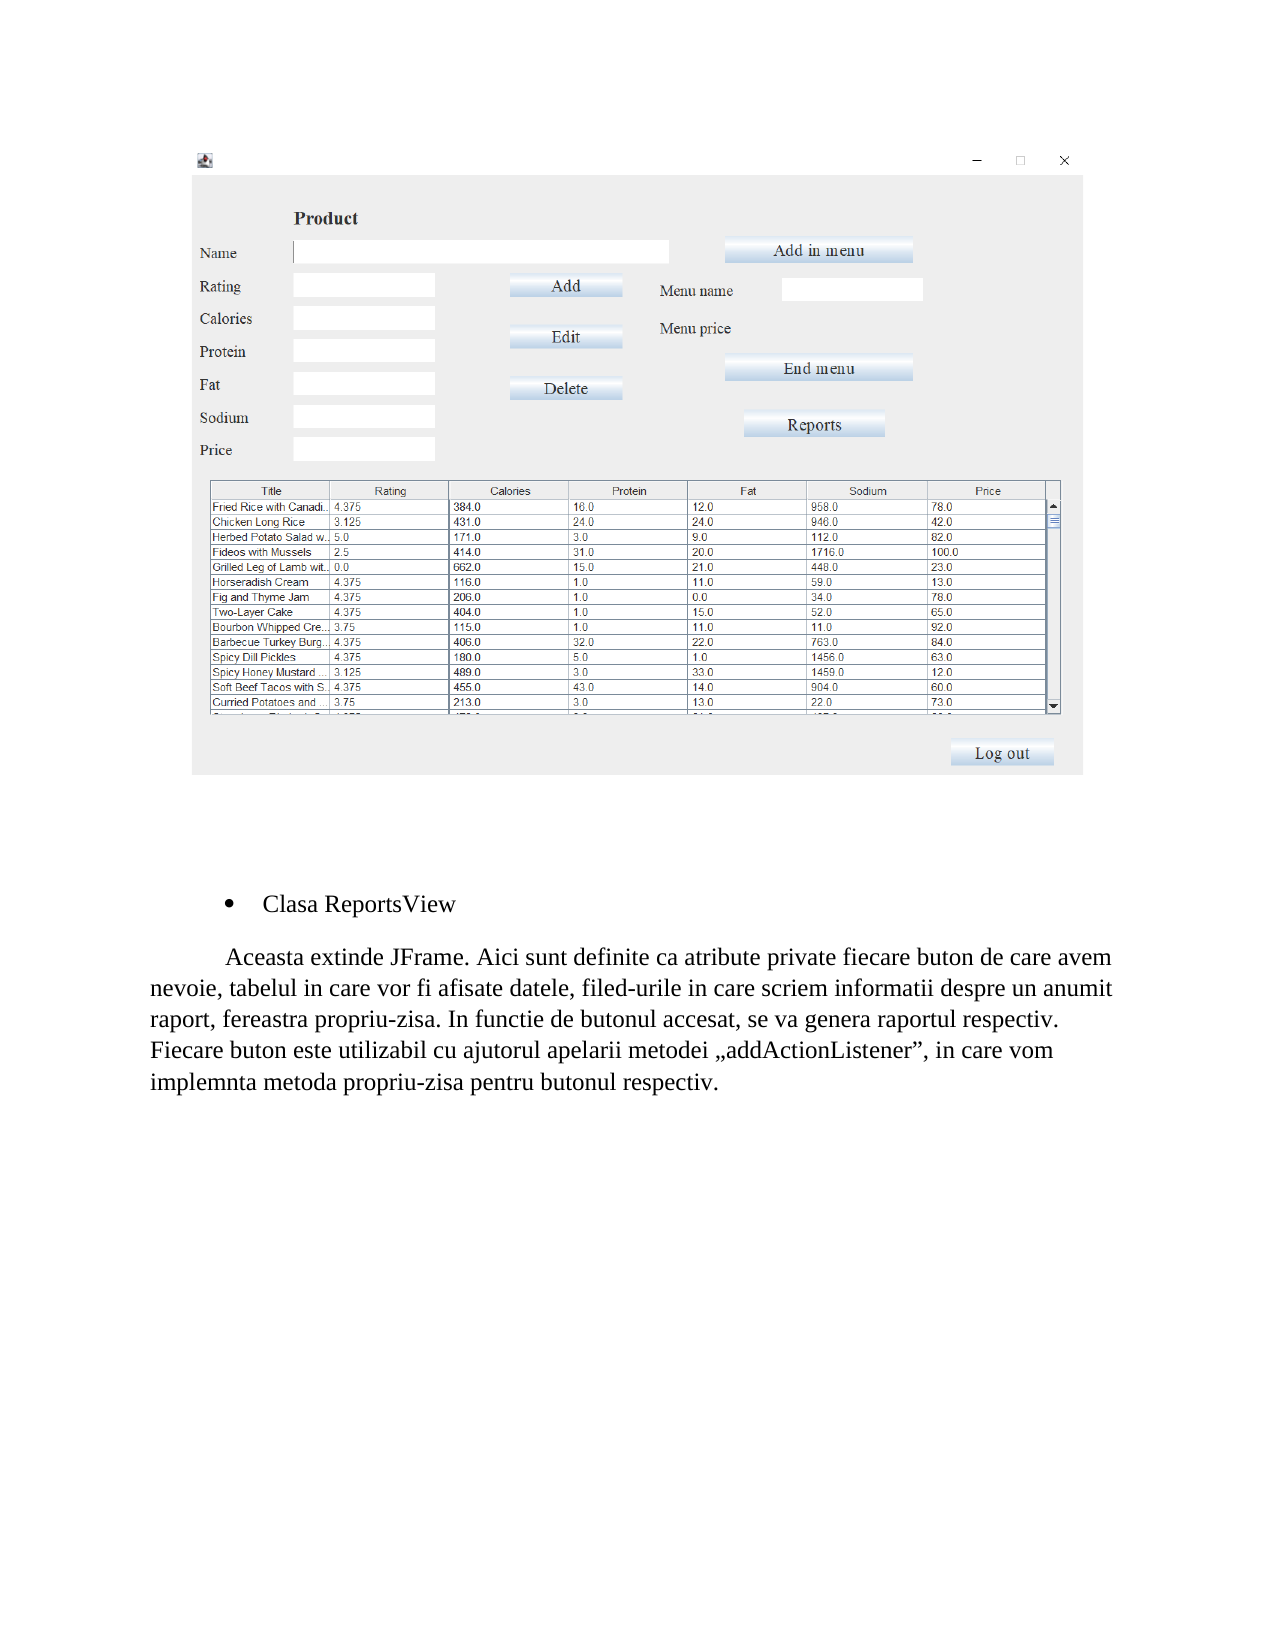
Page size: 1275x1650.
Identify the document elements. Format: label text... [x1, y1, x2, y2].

list Clasa ReportsView [225, 889, 1125, 917]
text Aceasta extinde JFrame. Aici sunt definite ca atribute private fiecare buton de care avem nevoie, tabelul in care vor fi afisate datele, filed-urile in care scriem informatii despre un anumit raport, fereastra propriu-zisa. In functie de butonul accesat, se va genera raportul respectiv. Fiecare buton este utilizabil cu ajutorul apelarii metodei „addActionListener”, in care vom implemnta metoda propriu-zisa pentru butonul respectiv. [150, 942, 1125, 1095]
picture [191, 150, 1084, 775]
